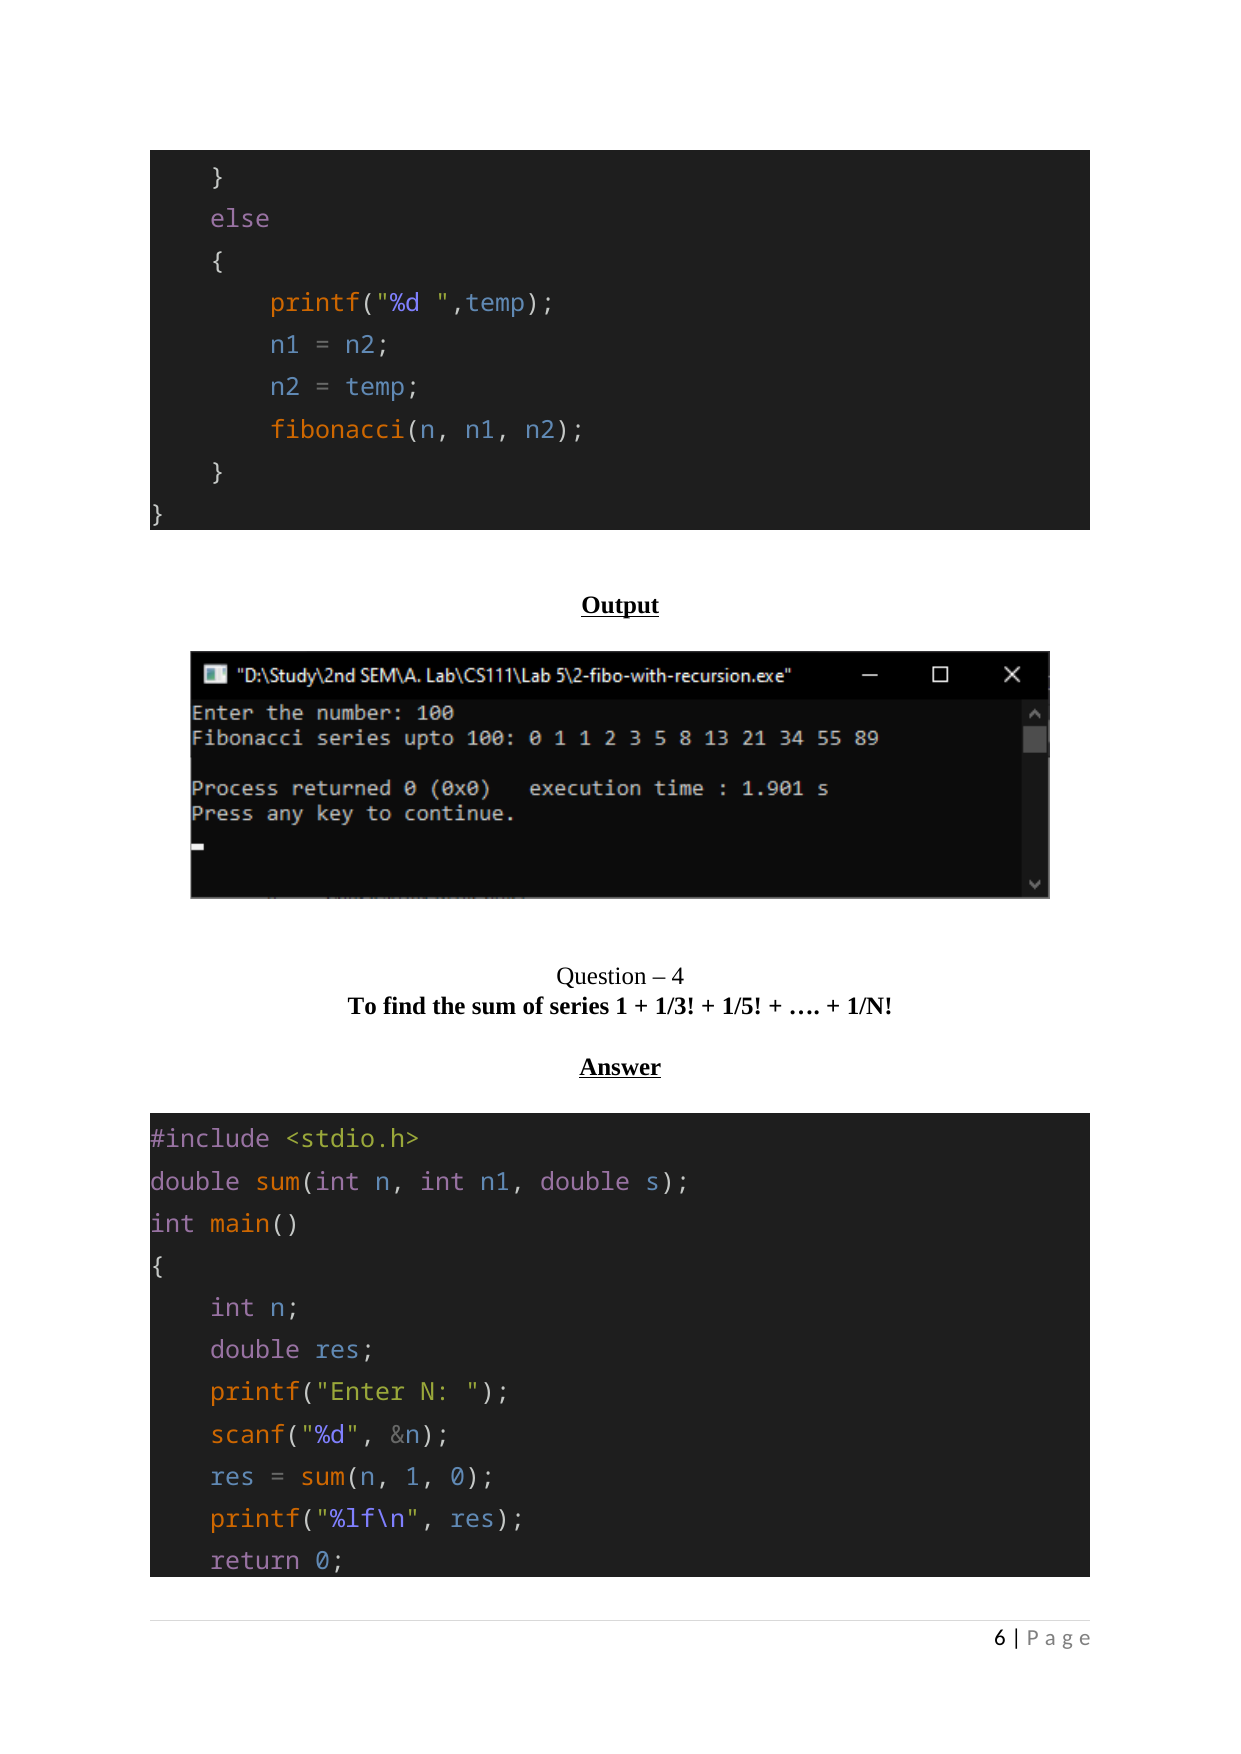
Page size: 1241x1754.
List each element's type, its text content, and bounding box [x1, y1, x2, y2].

text printf("%lf\n", res); [150, 1492, 1090, 1535]
text Output [150, 591, 1090, 619]
text int n; [150, 1282, 1090, 1324]
text } [150, 445, 1090, 487]
text To find the sum of series 1 + 1/3! + 1/5! + …. + 1/N! [150, 991, 1090, 1020]
text scanf("%d", &n); [150, 1408, 1090, 1450]
text n2 = temp; [150, 361, 1090, 403]
text { [150, 1239, 1090, 1282]
text } [150, 150, 1090, 192]
text res = sum(n, 1, 0); [150, 1450, 1090, 1492]
text fibonacci(n, n1, n2); [150, 403, 1090, 445]
text n1 = n2; [150, 319, 1090, 361]
text } [150, 487, 1090, 530]
text printf("%d ",temp); [150, 277, 1090, 319]
text double res; [150, 1324, 1090, 1366]
text { [150, 234, 1090, 277]
text Question – 4 [150, 961, 1090, 989]
text return 0; [150, 1535, 1090, 1577]
text double sum(int n, int n1, double s); [150, 1155, 1090, 1197]
text #include <stdio.h> [150, 1113, 1090, 1155]
text printf("Enter N: "); [150, 1366, 1090, 1408]
text Answer [150, 1052, 1090, 1081]
text int main() [150, 1197, 1090, 1239]
text else [150, 192, 1090, 234]
picture [190, 651, 1050, 899]
